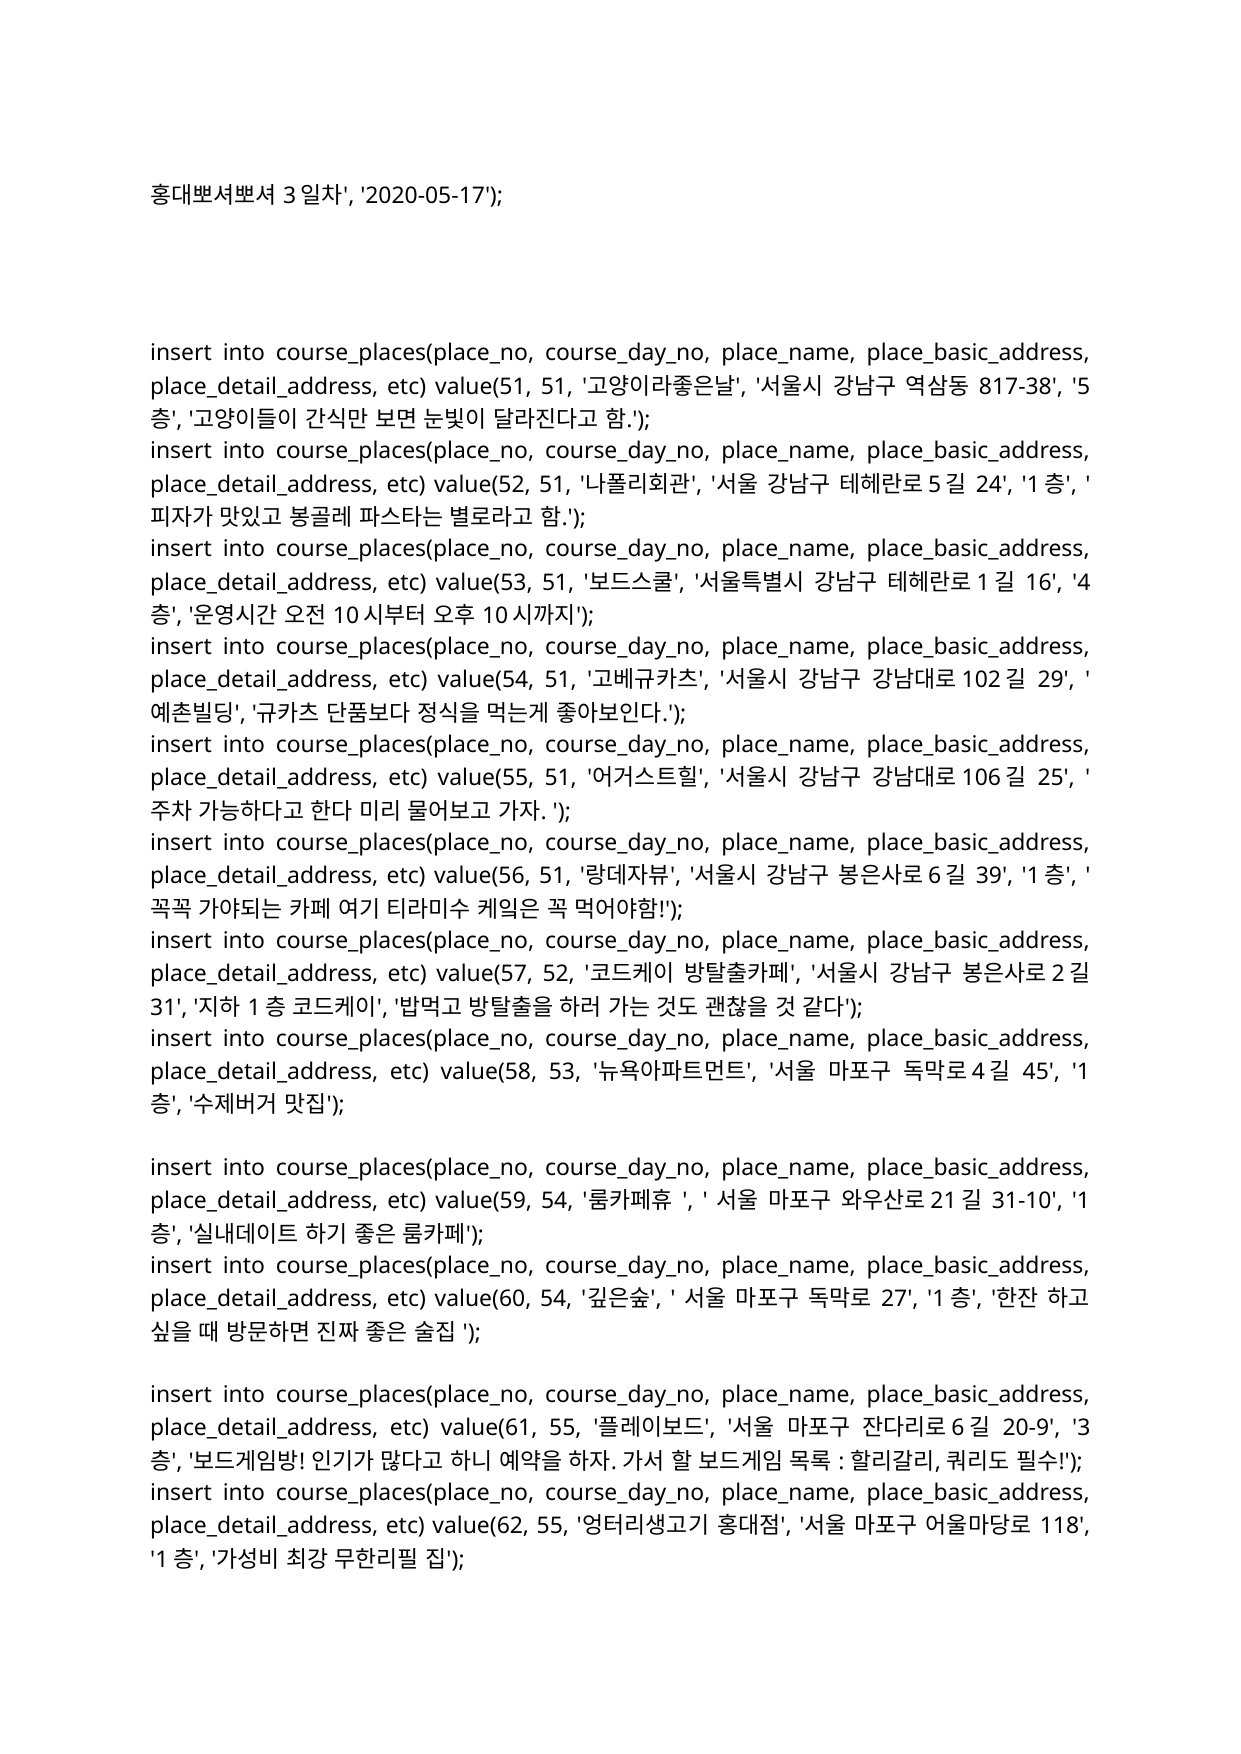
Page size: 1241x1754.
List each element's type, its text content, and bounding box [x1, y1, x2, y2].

text insert into course_places(place_no, course_day_no, place_name, place_basic_address, place_detail_address, etc) value(62, 55, '엉터리생고기 홍대점', '서울 마포구 어울마당로 118', '1층', '가성비 최강 무한리필 집'); [150, 1476, 1090, 1574]
text insert into course_places(place_no, course_day_no, place_name, place_basic_address, place_detail_address, etc) value(53, 51, '보드스쿨', '서울특별시 강남구 테헤란로1길 16', '4층', '운영시간 오전 10시부터 오후 10시까지'); [150, 532, 1090, 630]
text insert into course_places(place_no, course_day_no, place_name, place_basic_address, place_detail_address, etc) value(52, 51, '나폴리회관', '서울 강남구 테헤란로5길 24', '1층', '피자가 맛있고 봉골레 파스타는 별로라고 함.'); [150, 434, 1090, 532]
text insert into course_places(place_no, course_day_no, place_name, place_basic_address, place_detail_address, etc) value(54, 51, '고베규카츠', '서울시 강남구 강남대로102길 29', '예촌빌딩', '규카츠 단품보다 정식을 먹는게 좋아보인다.'); [150, 630, 1090, 728]
text insert into course_places(place_no, course_day_no, place_name, place_basic_address, place_detail_address, etc) value(51, 51, '고양이라좋은날', '서울시 강남구 역삼동 817-38', '5층', '고양이들이 간식만 보면 눈빛이 달라진다고 함.'); [150, 336, 1090, 434]
text insert into course_places(place_no, course_day_no, place_name, place_basic_address, place_detail_address, etc) value(61, 55, '플레이보드', '서울 마포구 잔다리로6길 20-9', '3층', '보드게임방! 인기가 많다고 하니 예약을 하자. 가서 할 보드게임 목록 : 할리갈리, 쿼리도 필수!'); [150, 1378, 1090, 1476]
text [150, 177, 1090, 211]
text insert into course_places(place_no, course_day_no, place_name, place_basic_address, place_detail_address, etc) value(60, 54, '깊은숲', ' 서울 마포구 독막로 27', '1층', '한잔 하고 싶을 때 방문하면 진짜 좋은 술집 '); [150, 1249, 1090, 1347]
text insert into course_places(place_no, course_day_no, place_name, place_basic_address, place_detail_address, etc) value(58, 53, '뉴욕아파트먼트', '서울 마포구 독막로4길 45', '1층', '수제버거 맛집'); [150, 1022, 1090, 1120]
text insert into course_places(place_no, course_day_no, place_name, place_basic_address, place_detail_address, etc) value(57, 52, '코드케이 방탈출카페', '서울시 강남구 봉은사로2길 31', '지하 1층 코드케이', '밥먹고 방탈출을 하러 가는 것도 괜찮을 것 같다'); [150, 924, 1090, 1022]
text insert into course_places(place_no, course_day_no, place_name, place_basic_address, place_detail_address, etc) value(56, 51, '랑데자뷰', '서울시 강남구 봉은사로6길 39', '1층', '꼭꼭 가야되는 카페 여기 티라미수 케잌은 꼭 먹어야함!'); [150, 826, 1090, 924]
text insert into course_places(place_no, course_day_no, place_name, place_basic_address, place_detail_address, etc) value(59, 54, '룸카페휴 ', ' 서울 마포구 와우산로21길 31-10', '1층', '실내데이트 하기 좋은 룸카페'); [150, 1151, 1090, 1249]
text insert into course_places(place_no, course_day_no, place_name, place_basic_address, place_detail_address, etc) value(55, 51, '어거스트힐', '서울시 강남구 강남대로106길 25', '주차 가능하다고 한다 미리 물어보고 가자. '); [150, 728, 1090, 826]
